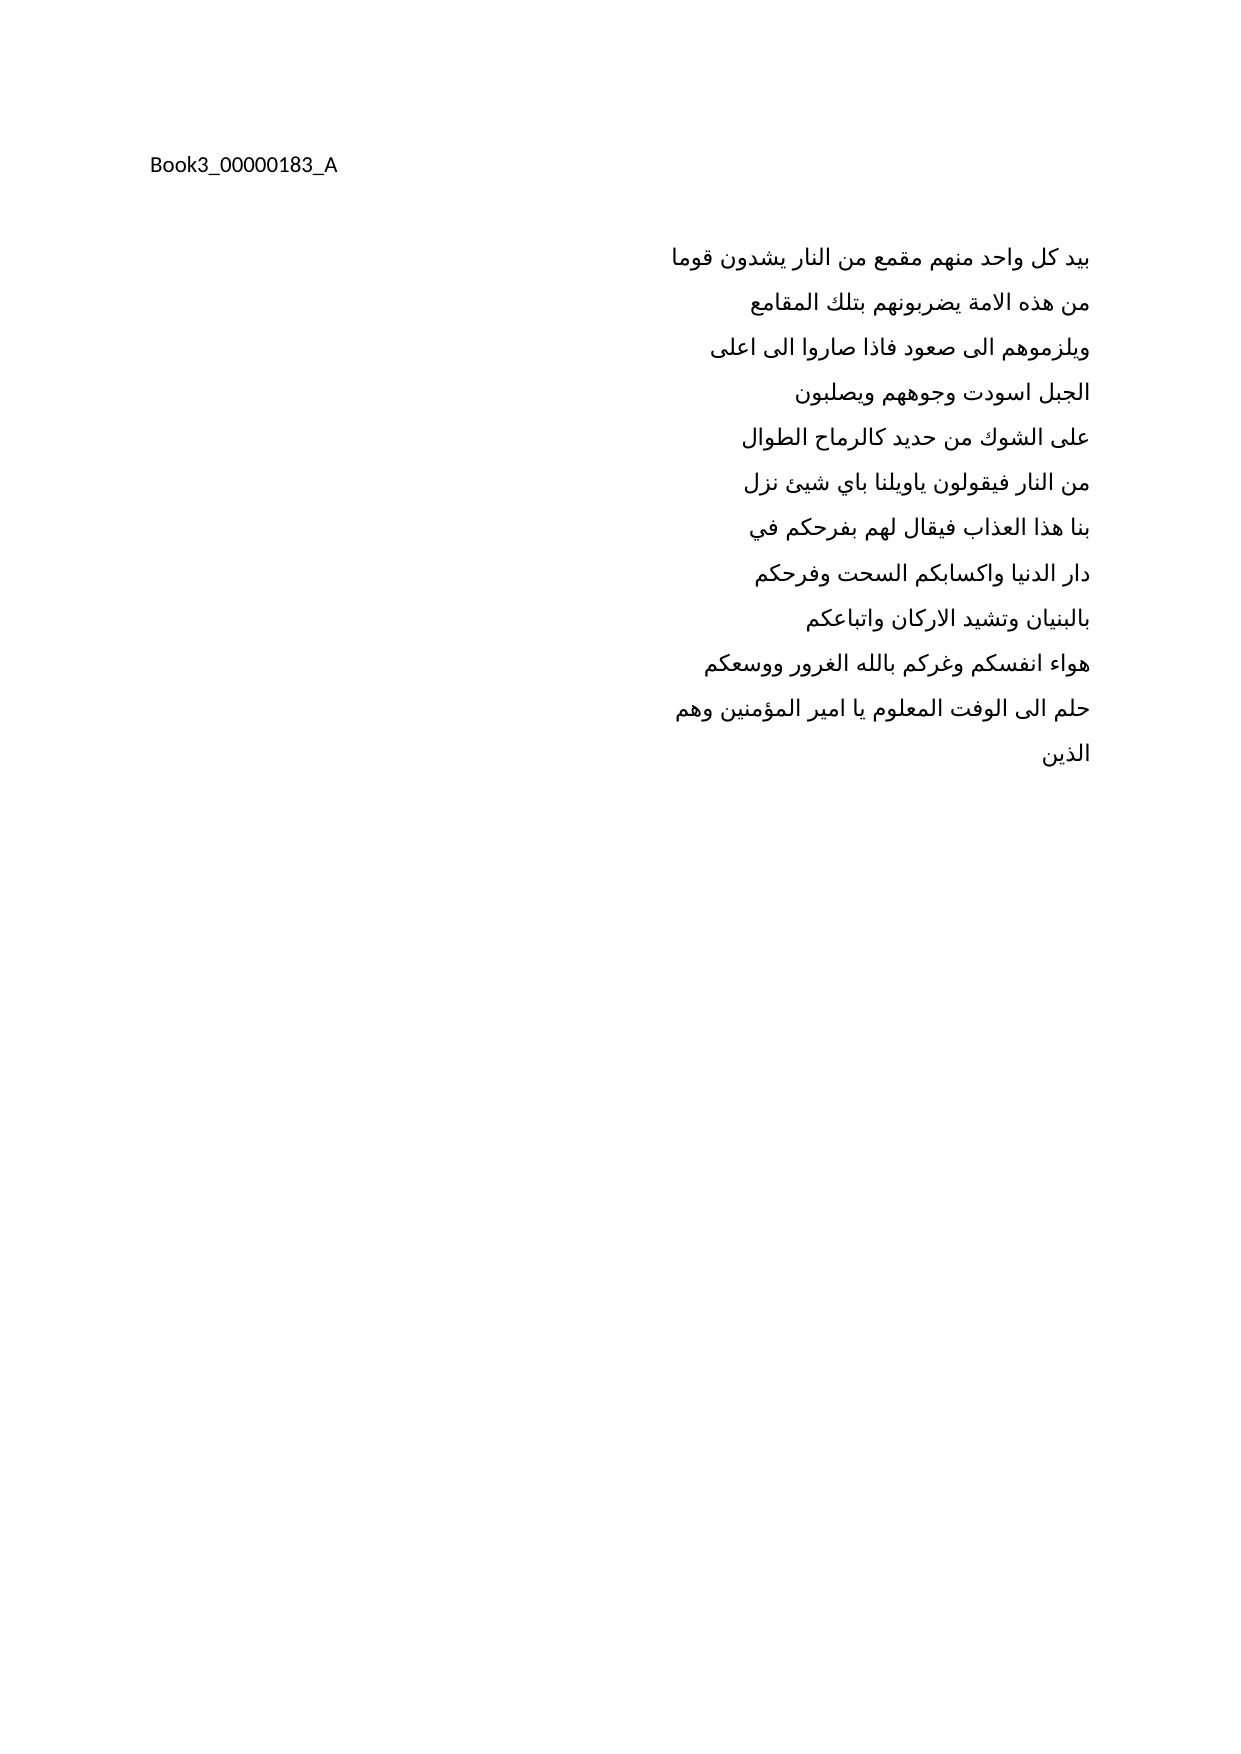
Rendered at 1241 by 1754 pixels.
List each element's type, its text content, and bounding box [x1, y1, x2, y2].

text حلم الى الوفت المعلوم يا امير المؤمنين وهم [150, 695, 1090, 721]
text بنا هذا العذاب فيقال لهم بفرحكم في [150, 514, 1090, 541]
text بيد كل واحد منهم مقمع من النار يشدون قوما [150, 244, 1090, 270]
text الجبل اسودت وجوههم ويصلبون [150, 379, 1090, 405]
text بالبنيان وتشيد الاركان واتباعكم [150, 604, 1090, 631]
text من النار فيقولون ياويلنا باي شيئ نزل [150, 469, 1090, 496]
text دار الدنيا واكسابكم السحت وفرحكم [150, 559, 1090, 586]
text هواء انفسكم وغركم بالله الغرور ووسعكم [150, 650, 1090, 676]
text ويلزموهم الى صعود فاذا صاروا الى اعلى [150, 334, 1090, 360]
text الذين [150, 740, 1090, 766]
text من هذه الامة يضربونهم بتلك المقامع [150, 289, 1090, 315]
text Book3_00000183_A [150, 150, 1090, 178]
text على الشوك من حديد كالرماح الطوال [150, 424, 1090, 451]
